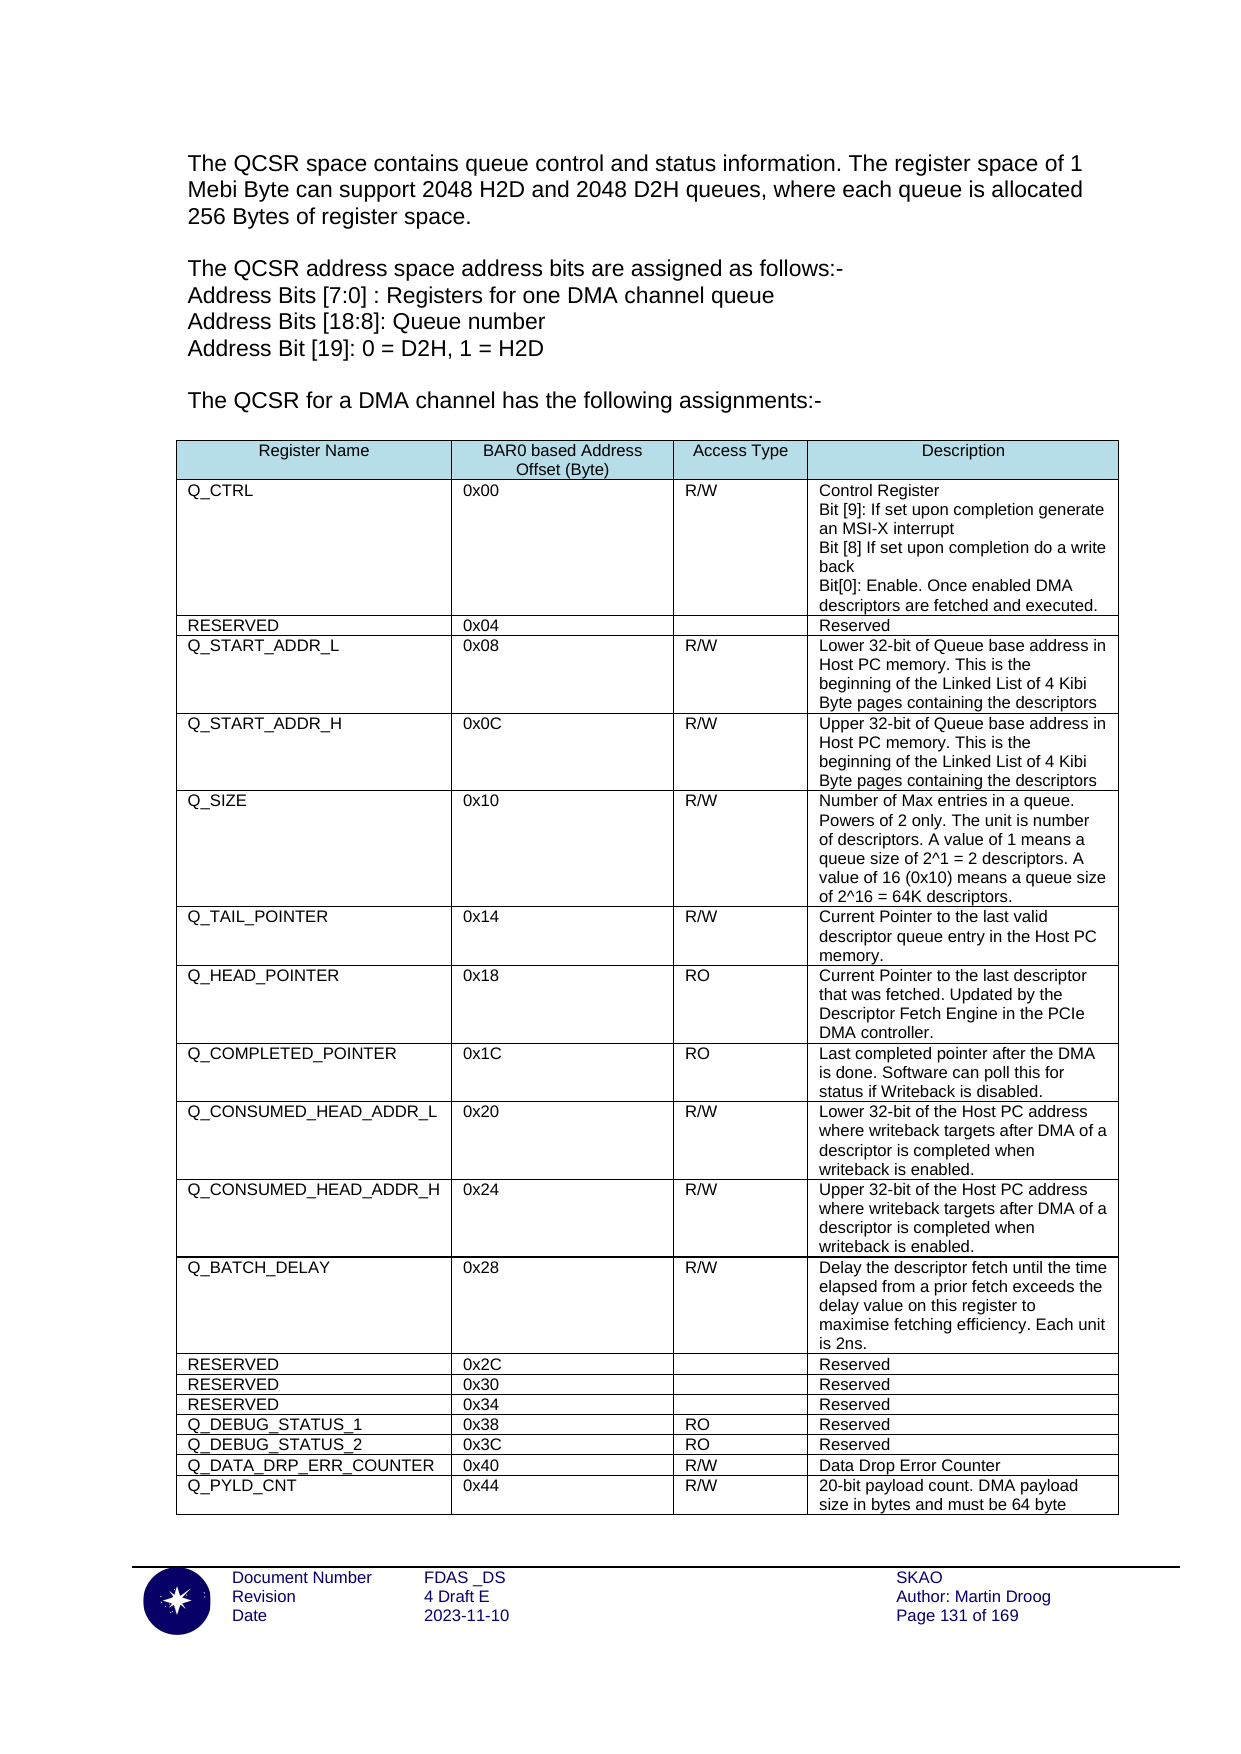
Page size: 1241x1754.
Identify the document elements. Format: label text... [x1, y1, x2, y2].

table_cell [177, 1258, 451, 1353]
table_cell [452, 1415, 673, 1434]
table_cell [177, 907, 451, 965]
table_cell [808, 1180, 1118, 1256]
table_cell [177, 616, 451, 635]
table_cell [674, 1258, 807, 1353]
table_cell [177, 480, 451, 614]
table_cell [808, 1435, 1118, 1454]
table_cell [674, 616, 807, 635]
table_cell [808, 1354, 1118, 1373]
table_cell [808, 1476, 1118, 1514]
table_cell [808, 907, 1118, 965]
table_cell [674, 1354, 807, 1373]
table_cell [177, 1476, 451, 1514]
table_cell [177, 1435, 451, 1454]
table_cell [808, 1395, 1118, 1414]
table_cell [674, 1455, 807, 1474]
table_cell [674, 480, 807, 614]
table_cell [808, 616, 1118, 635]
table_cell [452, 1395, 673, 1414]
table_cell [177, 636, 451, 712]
text The QCSR for a DMA channel has the following assignments:- [187, 387, 1107, 413]
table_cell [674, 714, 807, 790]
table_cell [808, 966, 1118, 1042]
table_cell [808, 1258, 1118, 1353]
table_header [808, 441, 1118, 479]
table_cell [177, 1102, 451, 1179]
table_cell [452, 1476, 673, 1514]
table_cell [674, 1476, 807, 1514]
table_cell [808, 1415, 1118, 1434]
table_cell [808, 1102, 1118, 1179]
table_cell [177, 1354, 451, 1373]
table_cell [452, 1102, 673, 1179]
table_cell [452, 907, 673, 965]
picture [143, 1567, 211, 1635]
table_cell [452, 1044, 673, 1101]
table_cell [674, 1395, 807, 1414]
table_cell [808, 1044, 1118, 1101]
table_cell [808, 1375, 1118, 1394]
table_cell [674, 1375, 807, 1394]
text The QCSR address space address bits are assigned as follows:- [187, 255, 1107, 282]
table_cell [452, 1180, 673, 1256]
text Address Bit [19]: 0 = D2H, 1 = H2D [187, 334, 1107, 361]
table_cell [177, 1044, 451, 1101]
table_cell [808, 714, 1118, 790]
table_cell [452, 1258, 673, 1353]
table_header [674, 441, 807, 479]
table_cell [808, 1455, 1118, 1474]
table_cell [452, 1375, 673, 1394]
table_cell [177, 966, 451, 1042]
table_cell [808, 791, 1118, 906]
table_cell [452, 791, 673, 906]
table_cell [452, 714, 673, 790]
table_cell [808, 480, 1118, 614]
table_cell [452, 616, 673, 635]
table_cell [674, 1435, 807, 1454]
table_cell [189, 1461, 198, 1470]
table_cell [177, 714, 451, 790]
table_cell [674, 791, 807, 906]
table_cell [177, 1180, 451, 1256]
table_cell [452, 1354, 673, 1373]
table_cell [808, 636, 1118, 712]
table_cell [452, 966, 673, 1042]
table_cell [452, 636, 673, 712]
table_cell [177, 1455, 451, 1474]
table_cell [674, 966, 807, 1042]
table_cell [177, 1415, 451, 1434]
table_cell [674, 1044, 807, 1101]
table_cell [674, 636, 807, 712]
text Address Bits [18:8]: Queue number [187, 308, 1107, 334]
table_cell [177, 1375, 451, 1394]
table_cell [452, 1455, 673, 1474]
text Address Bits [7:0] : Registers for one DMA channel queue [187, 282, 1107, 308]
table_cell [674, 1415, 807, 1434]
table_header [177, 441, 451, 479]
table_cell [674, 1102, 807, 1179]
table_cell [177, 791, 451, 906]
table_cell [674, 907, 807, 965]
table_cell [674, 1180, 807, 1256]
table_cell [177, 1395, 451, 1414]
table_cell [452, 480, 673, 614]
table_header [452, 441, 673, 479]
text The QCSR space contains queue control and status information. The register space of 1 Mebi Byte can support 2048 H2D and 2048 D2H queues, where each queue is allocated 256 Bytes of register space. [187, 150, 1107, 229]
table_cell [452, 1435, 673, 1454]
